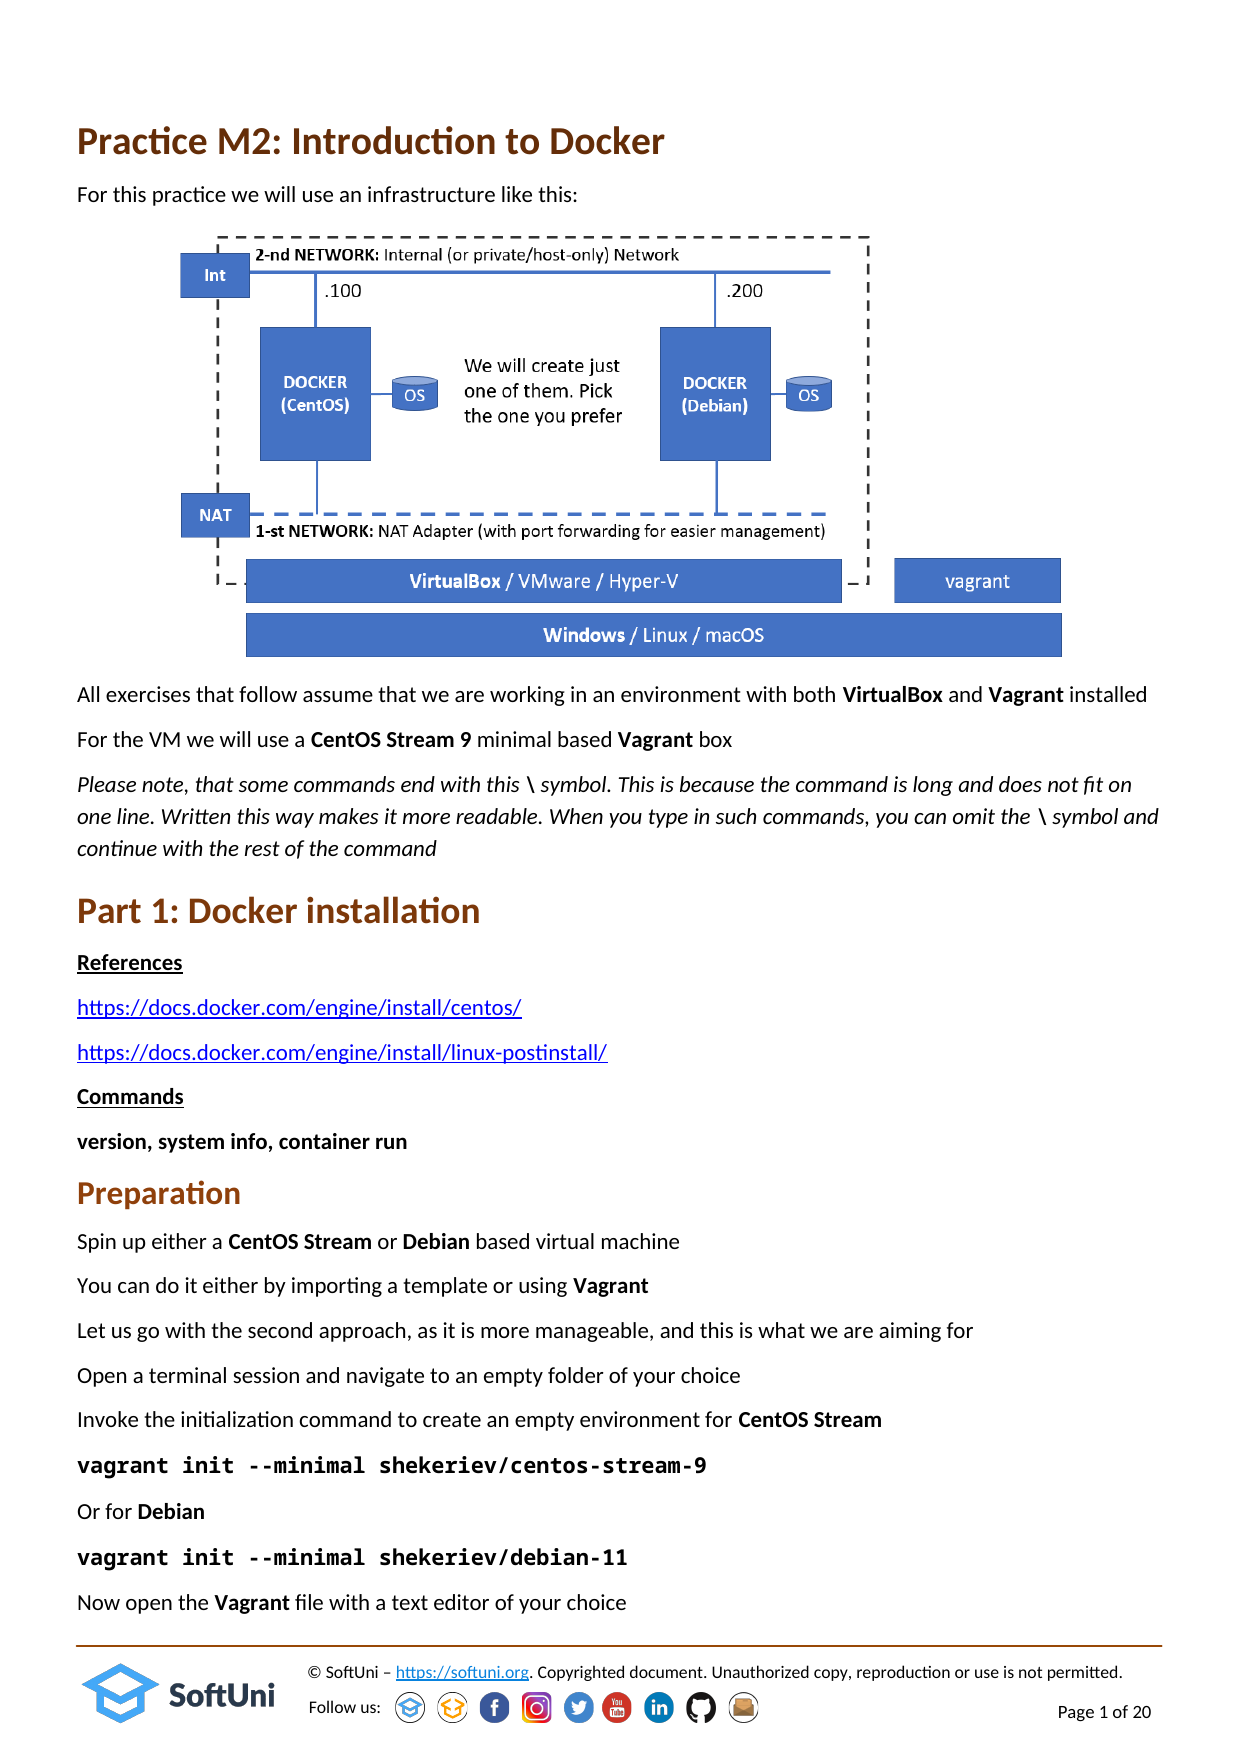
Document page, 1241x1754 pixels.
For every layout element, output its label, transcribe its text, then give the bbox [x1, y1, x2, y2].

picture [686, 1692, 716, 1723]
text Let us go with the second approach, as it is more manageable, and this is what we are aiming for [77, 1316, 1163, 1344]
text Open a terminal session and navigate to an empty folder of your choice [77, 1361, 1163, 1389]
subtitle Part 1: Docker installation [77, 887, 1163, 933]
text All exercises that follow assume that we are working in an environment with both VirtualBox and Vagrant installed [77, 681, 1163, 708]
text Now open the Vagrant file with a text editor of your choice [77, 1588, 1163, 1616]
picture [602, 1692, 632, 1723]
picture [75, 1658, 281, 1729]
text Or for Debian [77, 1497, 1163, 1525]
picture [728, 1692, 759, 1723]
text Invoke the initialization command to create an empty environment for CentOS Stream [77, 1406, 1163, 1434]
picture [665, 1692, 674, 1701]
text Please note, that some commands end with this \ symbol. This is because the command is long and does not fit on one line. Written this way makes it more readable. When you type in such commands, you can omit the \ symbol and continue with the rest of the command [77, 770, 1163, 862]
text vagrant init --minimal shekeriev/centos-stream-9 [77, 1450, 1163, 1480]
picture [644, 1714, 653, 1723]
text You can do it either by importing a template or using Vagrant [77, 1272, 1163, 1299]
picture [479, 1692, 510, 1723]
picture [395, 1692, 425, 1723]
text vagrant init --minimal shekeriev/debian-11 [77, 1542, 1163, 1571]
text https://docs.docker.com/engine/install/centos/ [77, 993, 1163, 1021]
picture [170, 224, 1070, 664]
subtitle Practice M2: Introduction to Docker [77, 116, 1163, 164]
picture [665, 1714, 674, 1723]
text Commands [77, 1082, 1163, 1110]
text version, system info, container run [77, 1127, 1163, 1155]
picture [437, 1692, 468, 1723]
picture [522, 1692, 552, 1723]
picture [564, 1692, 594, 1723]
text Spin up either a CentOS Stream or Debian based virtual machine [77, 1227, 1163, 1255]
picture [658, 1705, 667, 1714]
text References [77, 948, 1163, 976]
subtitle Preparation [77, 1172, 1163, 1212]
picture [644, 1692, 653, 1701]
text https://docs.docker.com/engine/install/linux-postinstall/ [77, 1038, 1163, 1066]
text For this practice we will use an infrastructure like this: [77, 180, 1163, 208]
text For the VM we will use a CentOS Stream 9 minimal based Vagrant box [77, 725, 1163, 753]
